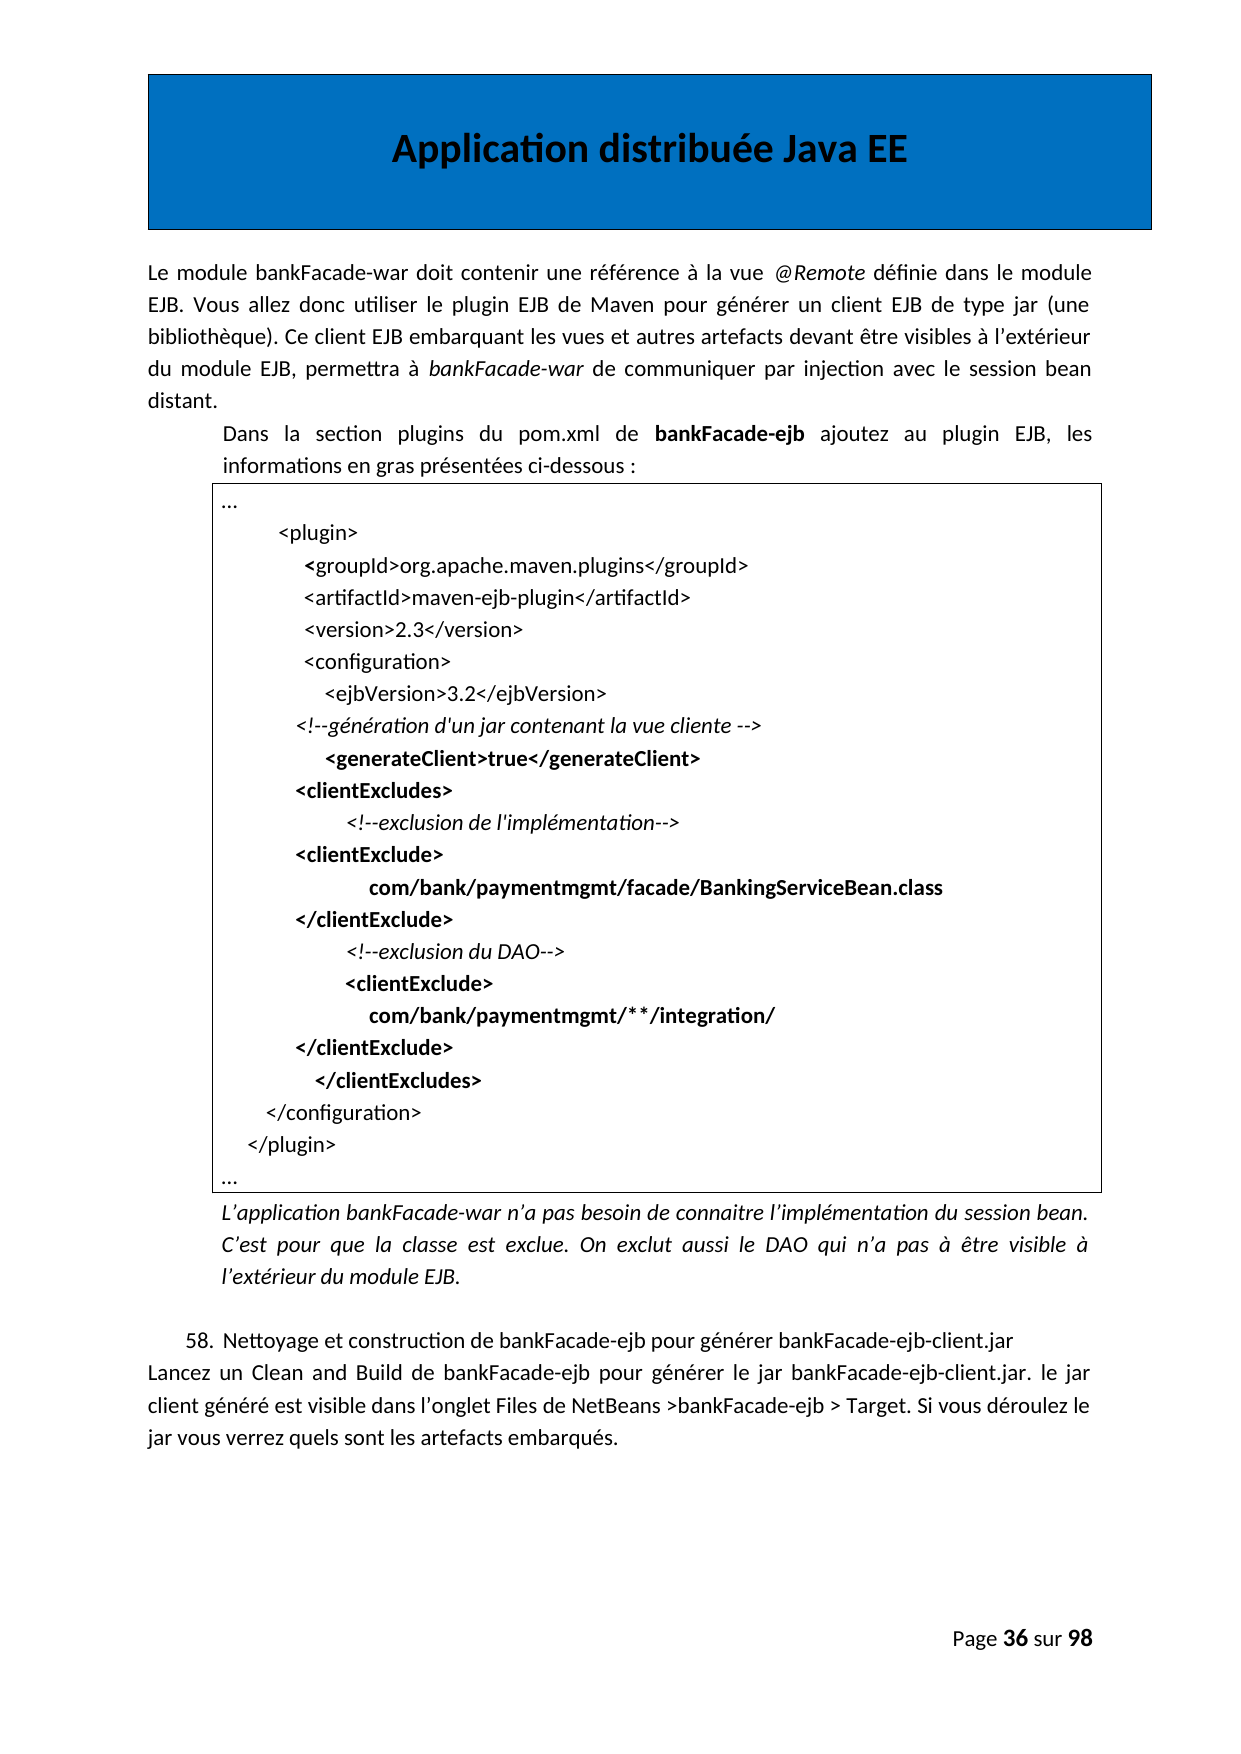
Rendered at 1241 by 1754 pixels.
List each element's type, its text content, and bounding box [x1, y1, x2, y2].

list Dans la section plugins du pom.xml de bankFacade-ejb ajoutez au plugin EJB, les informations en gras présentées ci-dessous : [223, 419, 1093, 479]
list <!--exclusion du DAO--> [213, 934, 1101, 965]
list <clientExcludes> [213, 773, 1101, 804]
list <!--exclusion de l'implémentation--> [213, 805, 1101, 836]
list <version>2.3</version> [213, 612, 1101, 643]
list <clientExclude> [213, 837, 1101, 868]
list <groupId>org.apache.maven.plugins</groupId> [213, 548, 1101, 579]
list … [213, 1159, 1101, 1192]
list <clientExclude> [213, 966, 1101, 997]
list </clientExclude> [213, 902, 1101, 933]
list <generateClient>true</generateClient> [213, 741, 1101, 772]
list <configuration> [213, 644, 1101, 675]
list <ejbVersion>3.2</ejbVersion> [213, 676, 1101, 707]
list Lancez un Clean and Build de bankFacade-ejb pour générer le jar bankFacade-ejb-client.jar. le jar client généré est visible dans l’onglet Files de NetBeans >bankFacade-ejb > Target. Si vous déroulez le jar vous verrez quels sont les artefacts embarqués. [148, 1358, 1093, 1451]
list com/bank/paymentmgmt/facade/BankingServiceBean.class [213, 869, 1101, 901]
list </clientExcludes> [213, 1063, 1101, 1094]
list <artifactId>maven-ejb-plugin</artifactId> [213, 580, 1101, 611]
list </configuration> [213, 1095, 1101, 1126]
list Le module bankFacade-war doit contenir une référence à la vue @Remote définie dans le module EJB. Vous allez donc utiliser le plugin EJB de Maven pour générer un client EJB de type jar (une bibliothèque). Ce client EJB embarquant les vues et autres artefacts devant être visibles à l’extérieur du module EJB, permettra à bankFacade-war de communiquer par injection avec le session bean distant. [148, 258, 1093, 415]
list Nettoyage et construction de bankFacade-ejb pour générer bankFacade-ejb-client.jar [185, 1326, 1093, 1354]
list <!--génération d'un jar contenant la vue cliente --> [213, 708, 1101, 740]
list com/bank/paymentmgmt/**/integration/ [213, 998, 1101, 1029]
list </clientExclude> [213, 1030, 1101, 1062]
list <plugin> [213, 515, 1101, 547]
list L’application bankFacade-war n’a pas besoin de connaitre l’implémentation du session bean. C’est pour que la classe est exclue. On exclut aussi le DAO qui n’a pas à être visible à l’extérieur du module EJB. [221, 1198, 1093, 1290]
list </plugin> [213, 1127, 1101, 1158]
list … [213, 484, 1101, 514]
